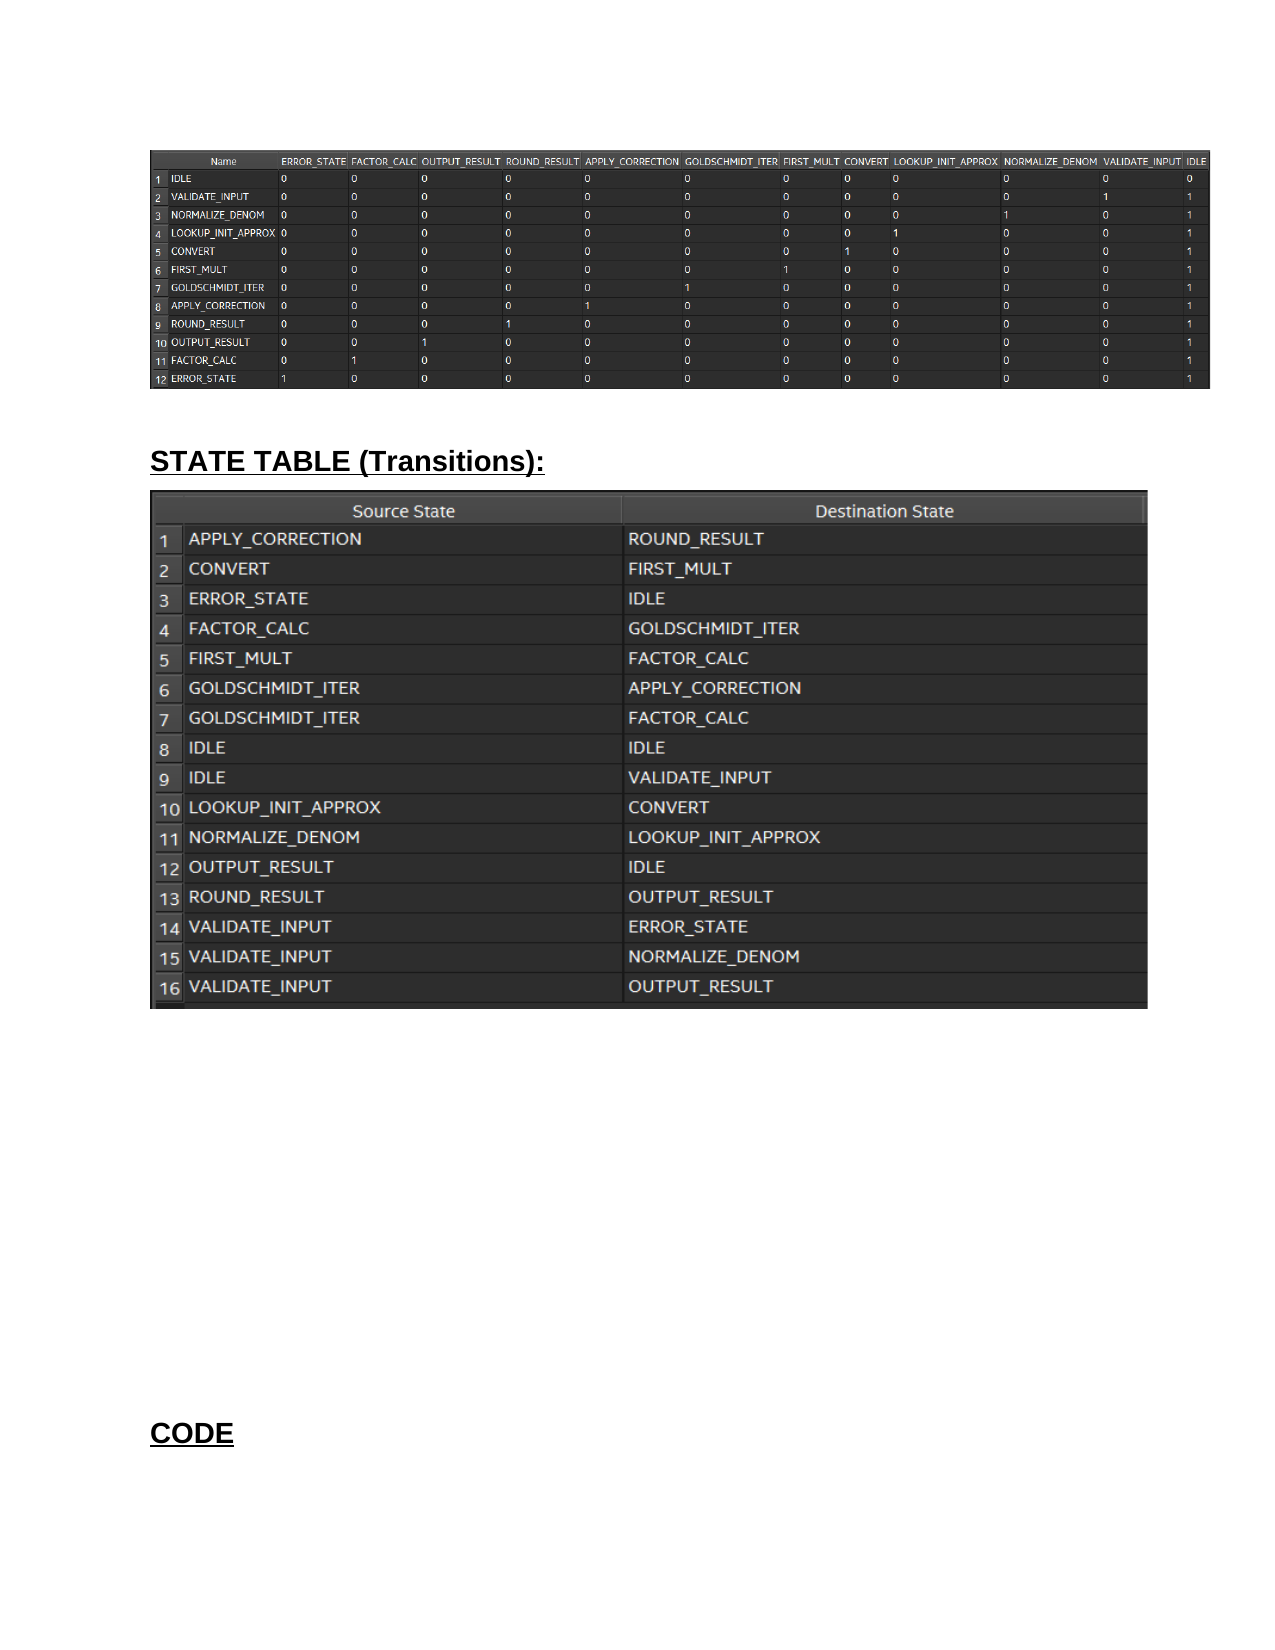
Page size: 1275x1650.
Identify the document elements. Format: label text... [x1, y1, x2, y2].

picture [150, 150, 1211, 389]
text CODE [150, 1416, 1125, 1449]
text STATE TABLE (Transitions): [150, 444, 1125, 478]
picture [150, 490, 1148, 1009]
